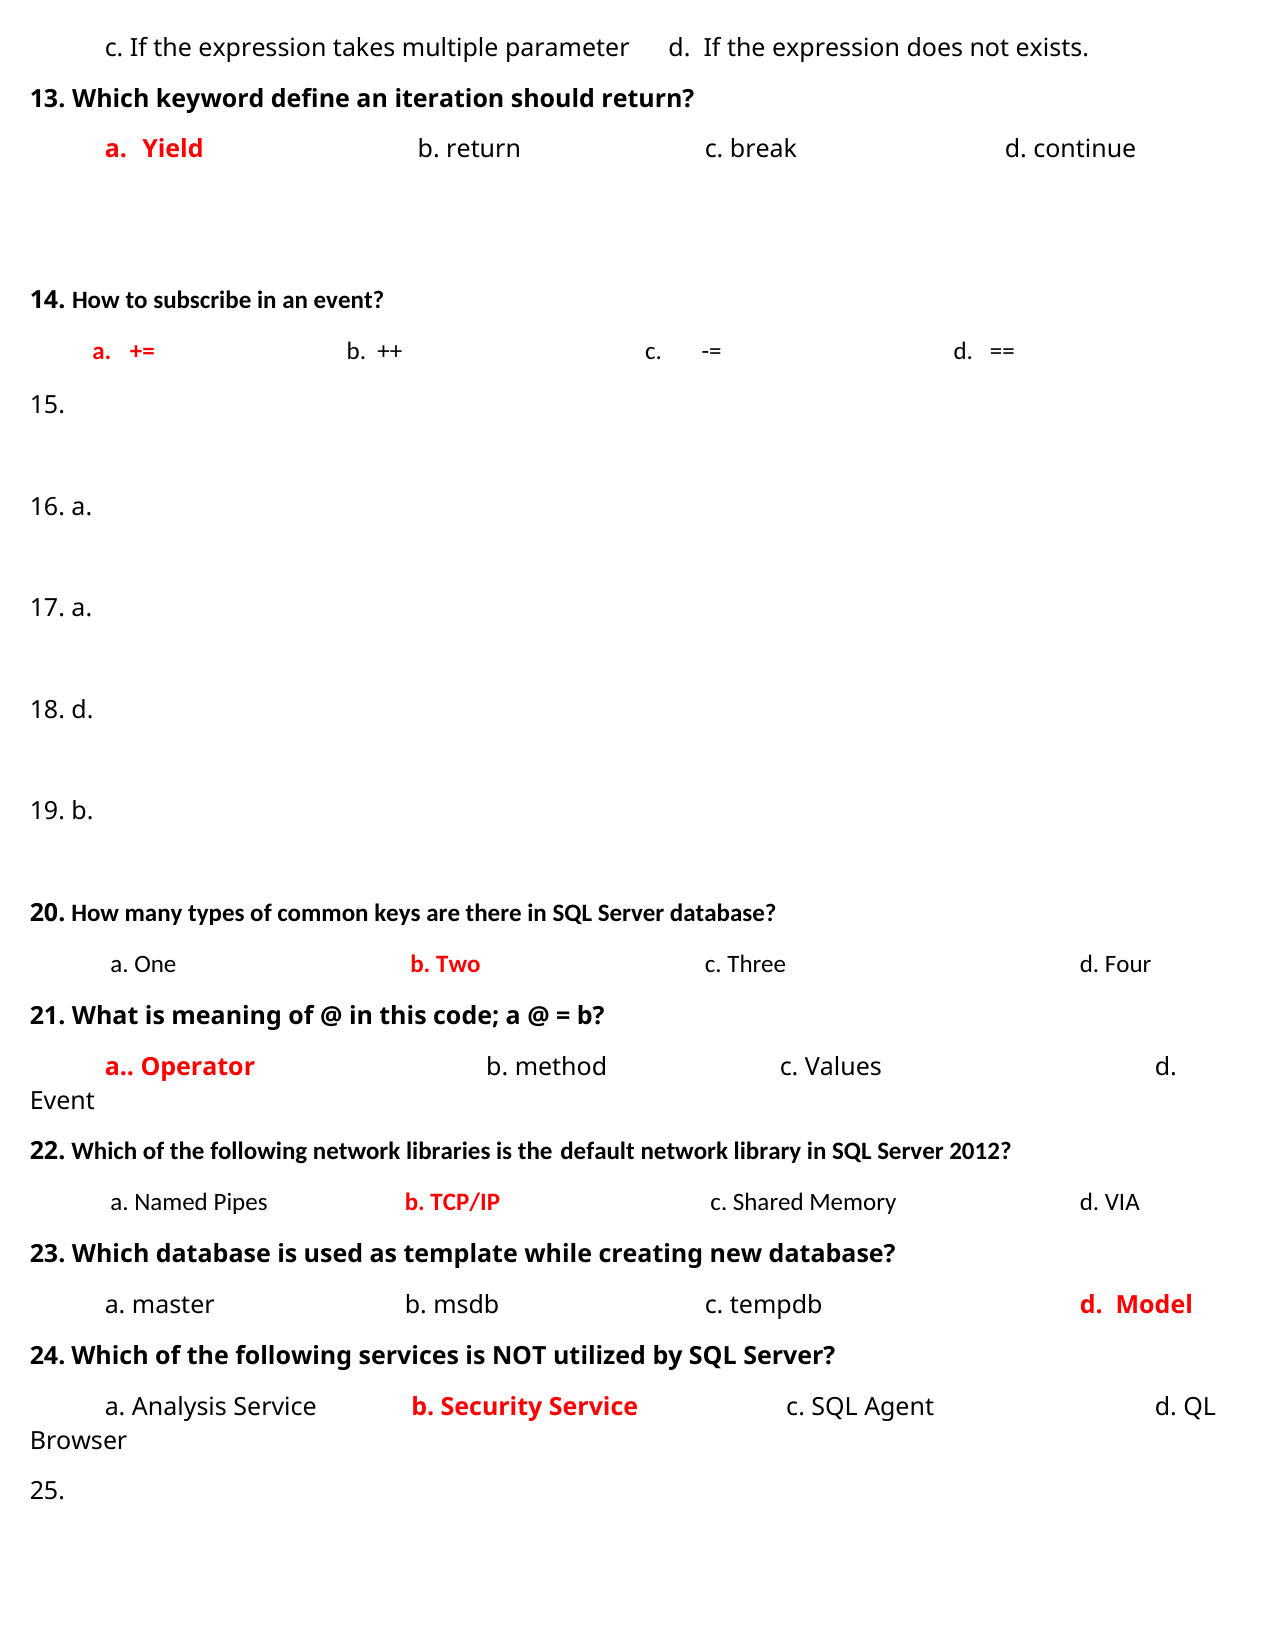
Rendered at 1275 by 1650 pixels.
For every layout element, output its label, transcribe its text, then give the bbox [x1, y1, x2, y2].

text 20. How many types of common keys are there in SQL Server database? [29, 894, 1245, 928]
text a. master b. msdb c. tempdb d. Model [29, 1287, 1245, 1321]
text a.. Operator b. method c. Values d. Event [29, 1048, 1245, 1116]
text 14. How to subscribe in an event? [29, 282, 1245, 316]
text a. Named Pipes b. TCP/IP c. Shared Memory d. VIA [29, 1186, 1245, 1217]
text 24. Which of the following services is NOT utilized by SQL Server? [29, 1337, 1245, 1372]
text a. One b. Two c. Three d. Four [29, 948, 1245, 978]
list Yield b. return c. break d. continue [104, 131, 1245, 165]
list += b. ++ c. -= d. == [92, 336, 1245, 366]
text c. If the expression takes multiple parameter d. If the expression does not exists. [29, 29, 1245, 64]
text 17. a. [29, 590, 1245, 624]
text 23. Which database is used as template while creating new database? [29, 1236, 1245, 1270]
text 15. [29, 387, 1245, 421]
text 18. d. [29, 692, 1245, 726]
text 13. Which keyword define an iteration should return? [29, 80, 1245, 114]
text 16. a. [29, 489, 1245, 523]
text 19. b. [29, 793, 1245, 827]
text 22. Which of the following network libraries is the default network library in SQL Server 2012? [29, 1133, 1245, 1167]
text 25. [29, 1473, 1245, 1507]
text 21. What is meaning of @ in this code; a @ = b? [29, 997, 1245, 1032]
text a. Analysis Service b. Security Service c. SQL Agent d. QL Browser [29, 1388, 1245, 1456]
